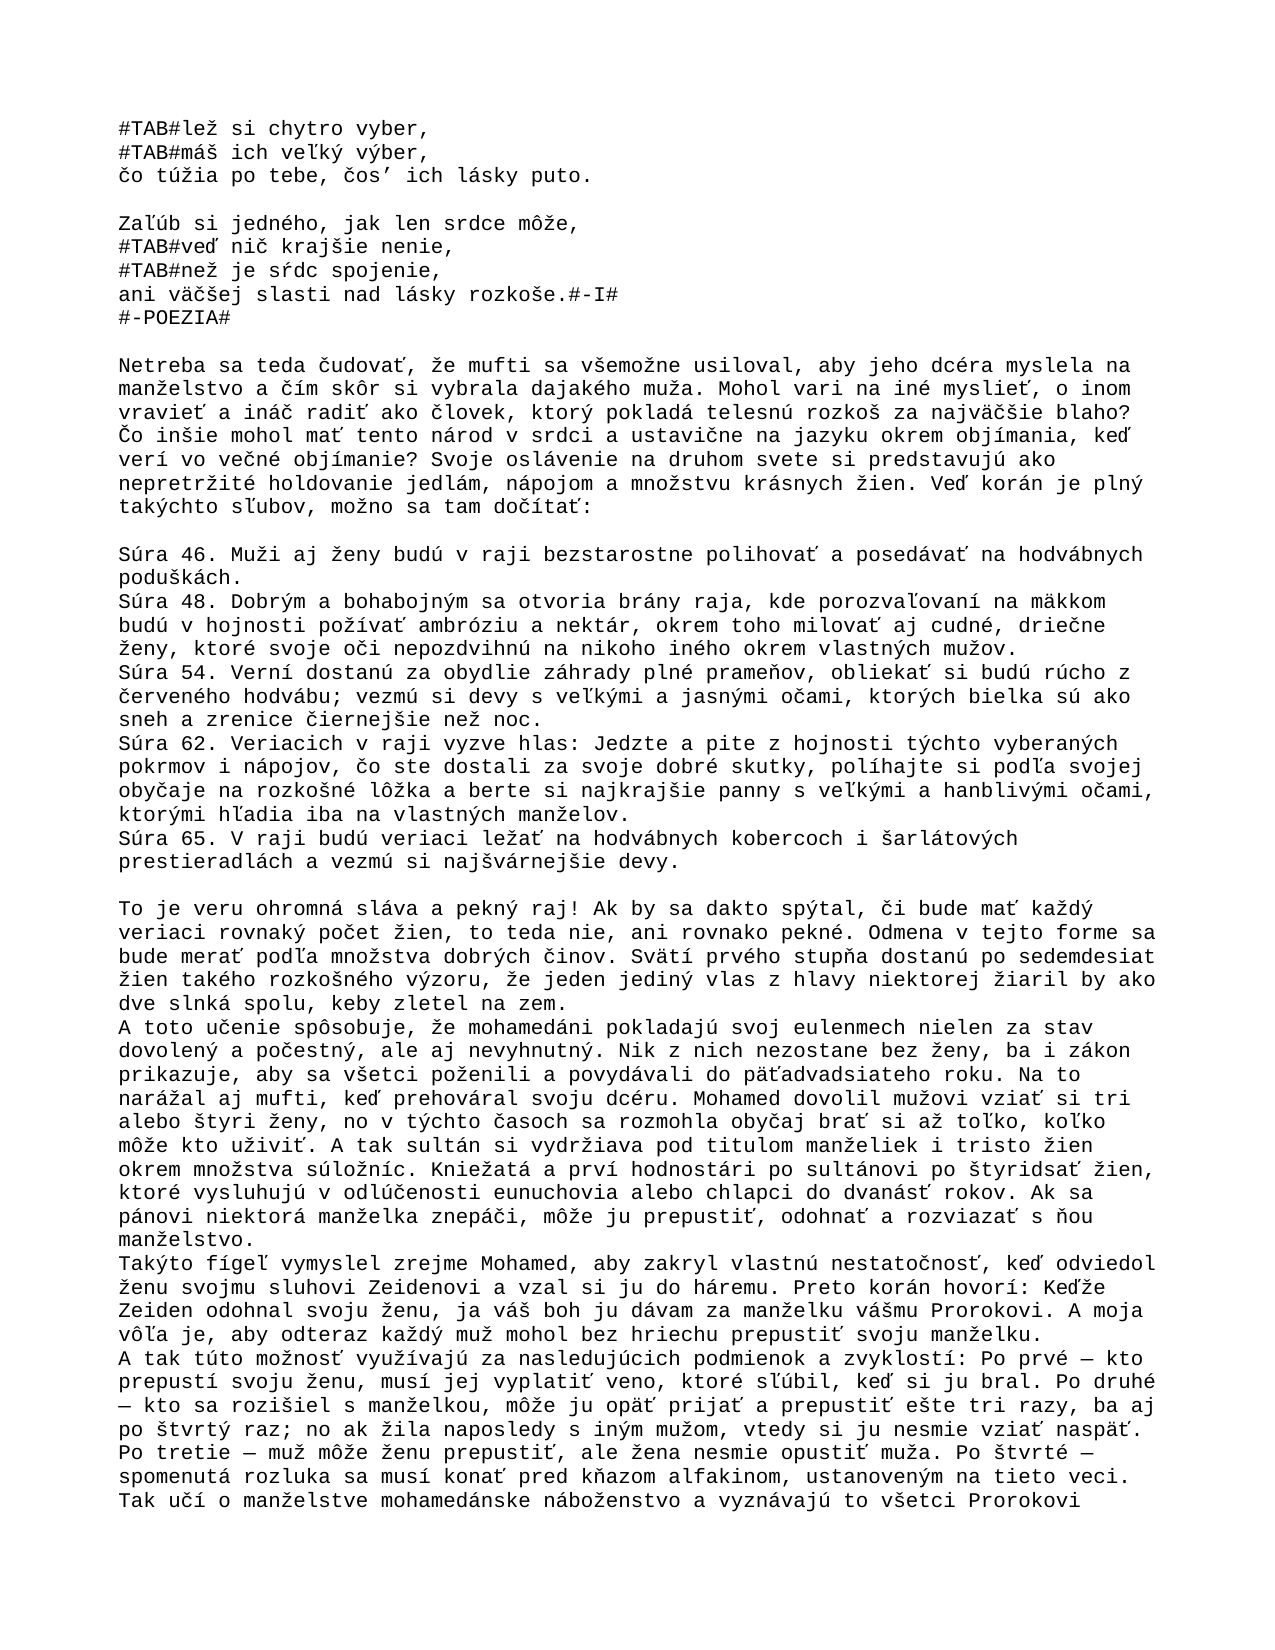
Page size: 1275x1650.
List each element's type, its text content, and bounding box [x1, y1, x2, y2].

text #-POEZIA# [118, 307, 1157, 331]
text Takýto fígeľ vymyslel zrejme Mohamed, aby zakryl vlastnú nestatočnosť, keď odviedol ženu svojmu sluhovi Zeidenovi a vzal si ju do háremu. Preto korán hovorí: Keďže Zeiden odohnal svoju ženu, ja váš boh ju dávam za manželku vášmu Prorokovi. A moja vôľa je, aby odteraz každý muž mohol bez hriechu prepustiť svoju manželku. [118, 1253, 1157, 1348]
text Súra 46. Muži aj ženy budú v raji bezstarostne polihovať a posedávať na hodvábnych poduškách. [118, 544, 1157, 591]
text Zaľúb si jedného, jak len srdce môže, [118, 213, 1157, 236]
text Netreba sa teda čudovať, že mufti sa všemožne usiloval, aby jeho dcéra myslela na manželstvo a čím skôr si vybrala dajakého muža. Mohol vari na iné myslieť, o inom vravieť a ináč radiť ako človek, ktorý pokladá telesnú rozkoš za najväčšie blaho? Čo inšie mohol mať tento národ v srdci a ustavične na jazyku okrem objímania, keď verí vo večné objímanie? Svoje oslávenie na druhom svete si predstavujú ako nepretržité holdovanie jedlám, nápojom a množstvu krásnych žien. Veď korán je plný takýchto sľubov, možno sa tam dočítať: [118, 354, 1157, 520]
text ani väčšej slasti nad lásky rozkoše.#-I# [118, 284, 1157, 307]
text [118, 1489, 1157, 1513]
text Súra 48. Dobrým a bohabojným sa otvoria brány raja, kde porozvaľovaní na mäkkom budú v hojnosti požívať ambróziu a nektár, okrem toho milovať aj cudné, driečne ženy, ktoré svoje oči nepozdvihnú na nikoho iného okrem vlastných mužov. [118, 591, 1157, 662]
text #TAB#máš ich veľký výber, [118, 142, 1157, 165]
text A tak túto možnosť využívajú za nasledujúcich podmienok a zvyklostí: Po prvé — kto prepustí svoju ženu, musí jej vyplatiť veno, ktoré sľúbil, keď si ju bral. Po druhé — kto sa rozišiel s manželkou, môže ju opäť prijať a prepustiť ešte tri razy, ba aj po štvrtý raz; no ak žila naposledy s iným mužom, vtedy si ju nesmie vziať naspäť. Po tretie — muž môže ženu prepustiť, ale žena nesmie opustiť muža. Po štvrté — spomenutá rozluka sa musí konať pred kňazom alfakinom, ustanoveným na tieto veci. [118, 1348, 1157, 1489]
text #TAB#veď nič krajšie nenie, [118, 236, 1157, 260]
text A toto učenie spôsobuje, že mohamedáni pokladajú svoj eulenmech nielen za stav dovolený a počestný, ale aj nevyhnutný. Nik z nich nezostane bez ženy, ba i zákon prikazuje, aby sa všetci poženili a povydávali do päťadvadsiateho roku. Na to narážal aj mufti, keď prehováral svoju dcéru. Mohamed dovolil mužovi vziať si tri alebo štyri ženy, no v týchto časoch sa rozmohla obyčaj brať si až toľko, koľko môže kto uživiť. A tak sultán si vydržiava pod titulom manželiek i tristo žien okrem množstva súložníc. Kniežatá a prví hodnostári po sultánovi po štyridsať žien, ktoré vysluhujú v odlúčenosti eunuchovia alebo chlapci do dvanásť rokov. Ak sa pánovi niektorá manželka znepáči, môže ju prepustiť, odohnať a rozviazať s ňou manželstvo. [118, 1017, 1157, 1253]
text To je veru ohromná sláva a pekný raj! Ak by sa dakto spýtal, či bude mať každý veriaci rovnaký počet žien, to teda nie, ani rovnako pekné. Odmena v tejto forme sa bude merať podľa množstva dobrých činov. Svätí prvého stupňa dostanú po sedemdesiat žien takého rozkošného výzoru, že jeden jediný vlas z hlavy niektorej žiaril by ako dve slnká spolu, keby zletel na zem. [118, 898, 1157, 1017]
text #TAB#lež si chytro vyber, [118, 118, 1157, 142]
text Súra 62. Veriacich v raji vyzve hlas: Jedzte a pite z hojnosti týchto vyberaných pokrmov i nápojov, čo ste dostali za svoje dobré skutky, políhajte si podľa svojej obyčaje na rozkošné lôžka a berte si najkrajšie panny s veľkými a hanblivými očami, ktorými hľadia iba na vlastných manželov. [118, 733, 1157, 827]
text Súra 65. V raji budú veriaci ležať na hodvábnych kobercoch i šarlátových prestieradlách a vezmú si najšvárnejšie devy. [118, 827, 1157, 875]
text #TAB#než je sŕdc spojenie, [118, 260, 1157, 284]
text Súra 54. Verní dostanú za obydlie záhrady plné prameňov, obliekať si budú rúcho z červeného hodvábu; vezmú si devy s veľkými a jasnými očami, ktorých bielka sú ako sneh a zrenice čiernejšie než noc. [118, 662, 1157, 733]
text čo túžia po tebe, čos’ ich lásky puto. [118, 165, 1157, 189]
